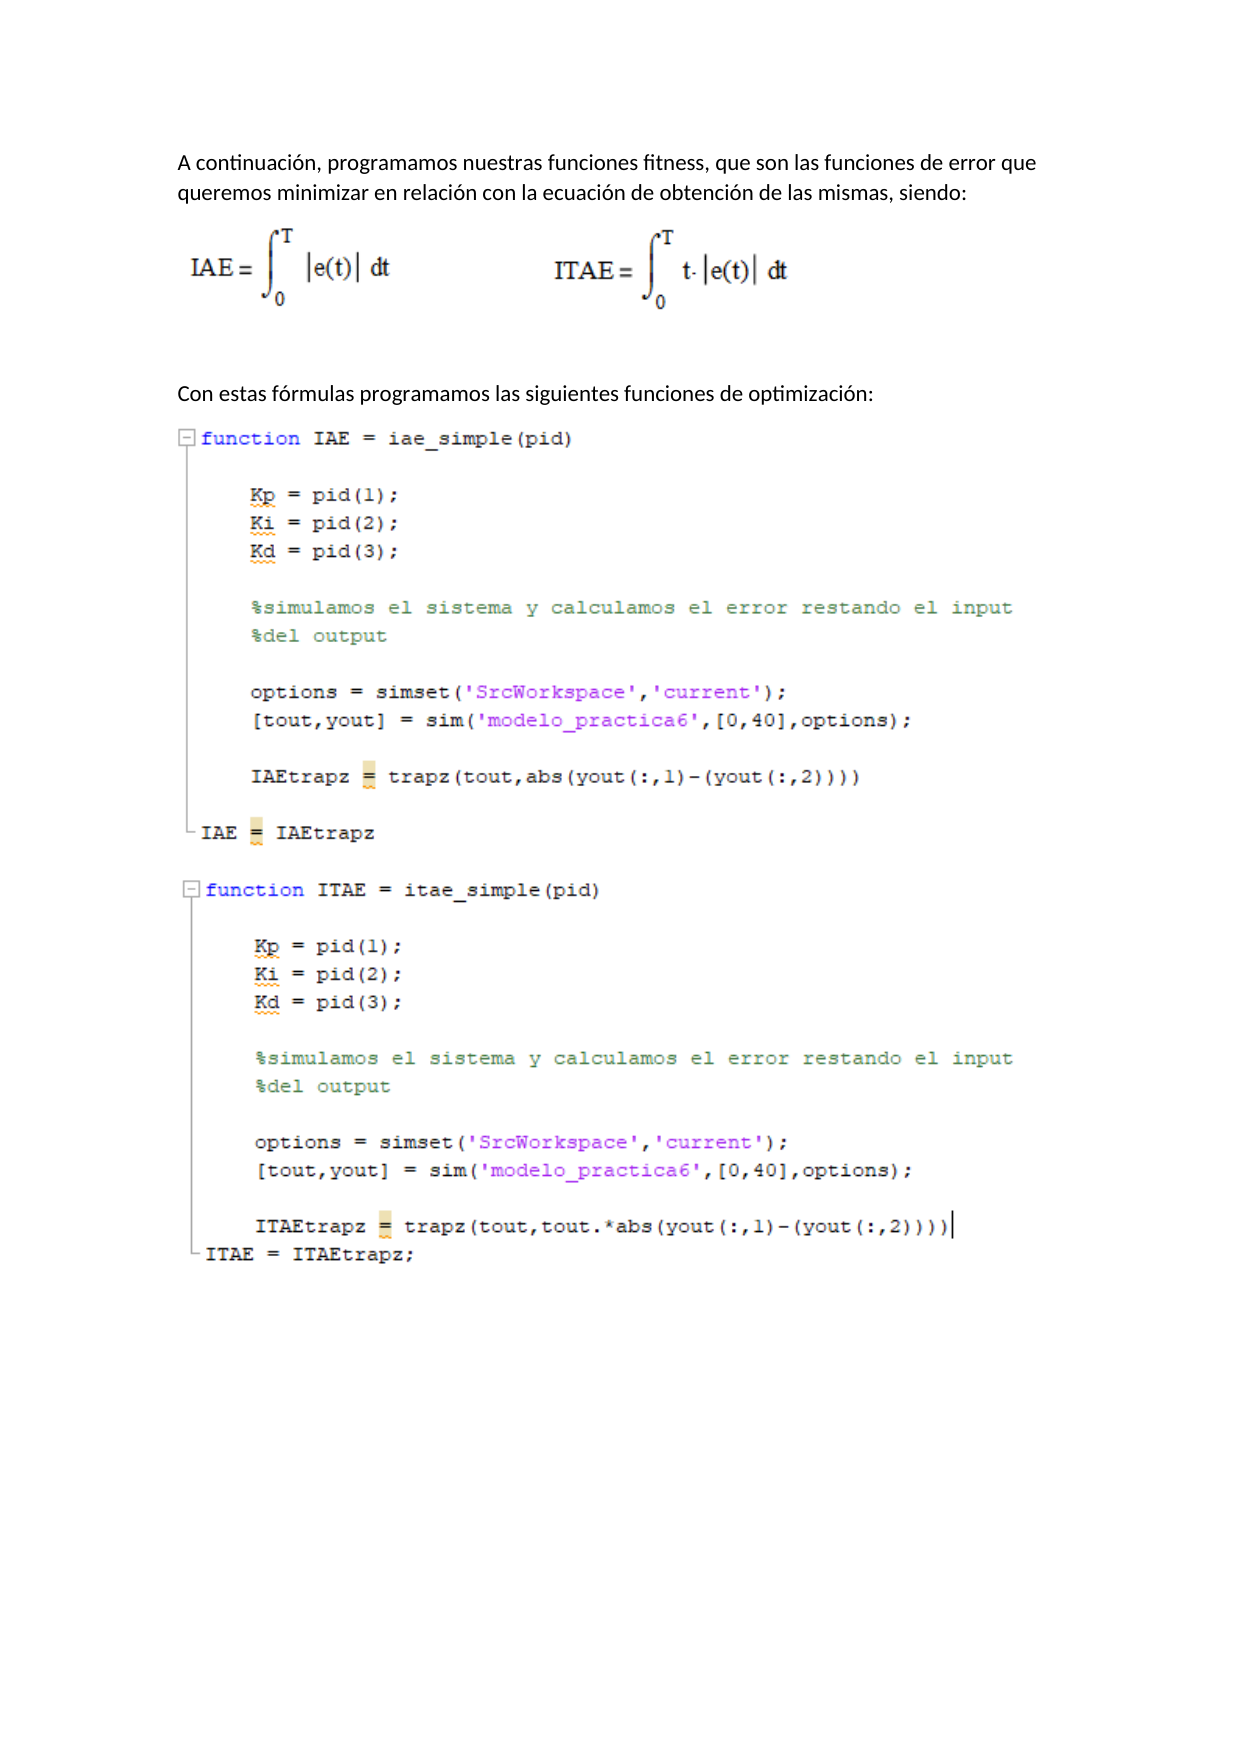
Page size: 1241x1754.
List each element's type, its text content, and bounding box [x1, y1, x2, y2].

text A continuación, programamos nuestras funciones fitness, que son las funciones de error que queremos minimizar en relación con la ecuación de obtención de las mismas, siendo: [177, 148, 1063, 206]
text Con estas fórmulas programamos las siguientes funciones de optimización: [177, 379, 1063, 407]
picture [177, 876, 1063, 1298]
picture [546, 224, 815, 314]
picture [177, 224, 420, 314]
picture [177, 426, 1042, 858]
